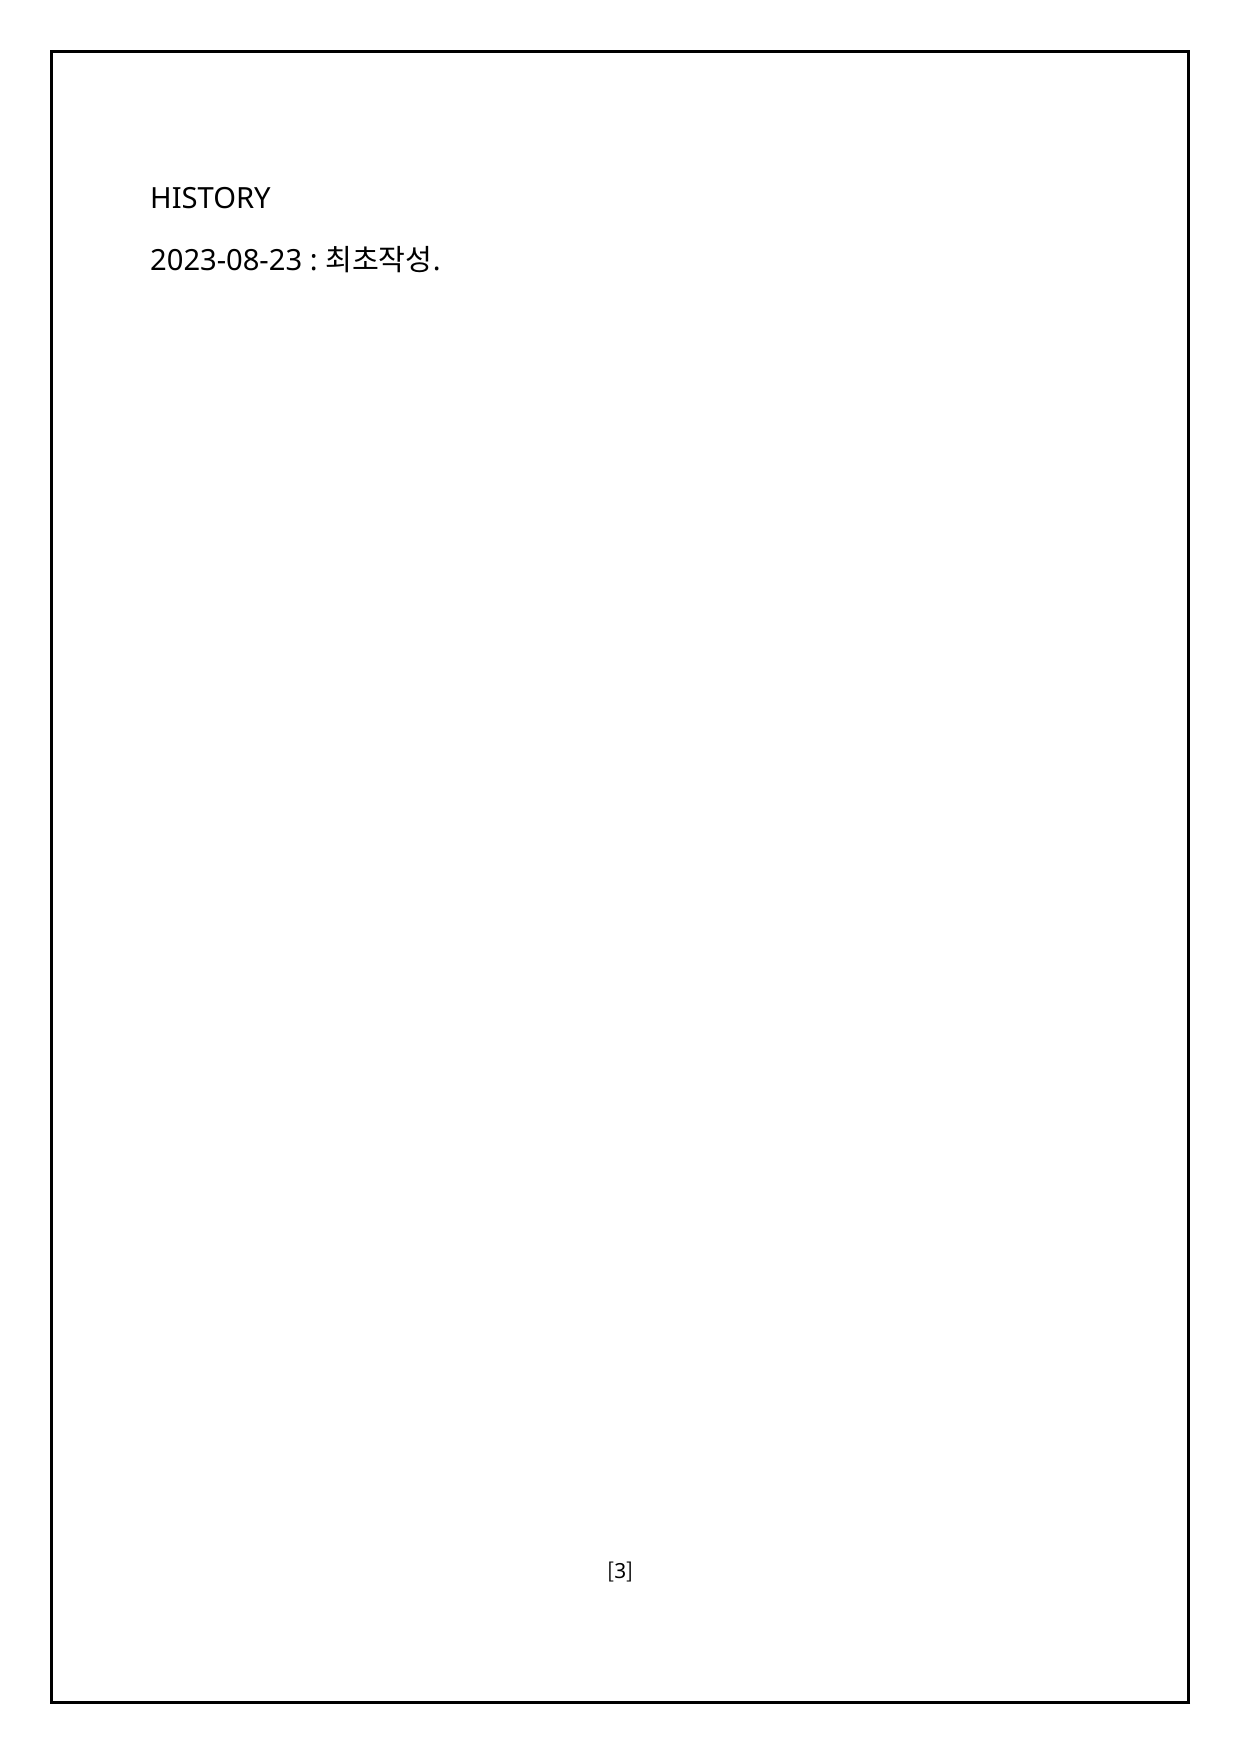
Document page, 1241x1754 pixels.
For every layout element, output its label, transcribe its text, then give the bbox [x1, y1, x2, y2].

subtitle HISTORY [150, 177, 1090, 217]
text 2023-08-23 : 최초작성. [150, 237, 1090, 279]
